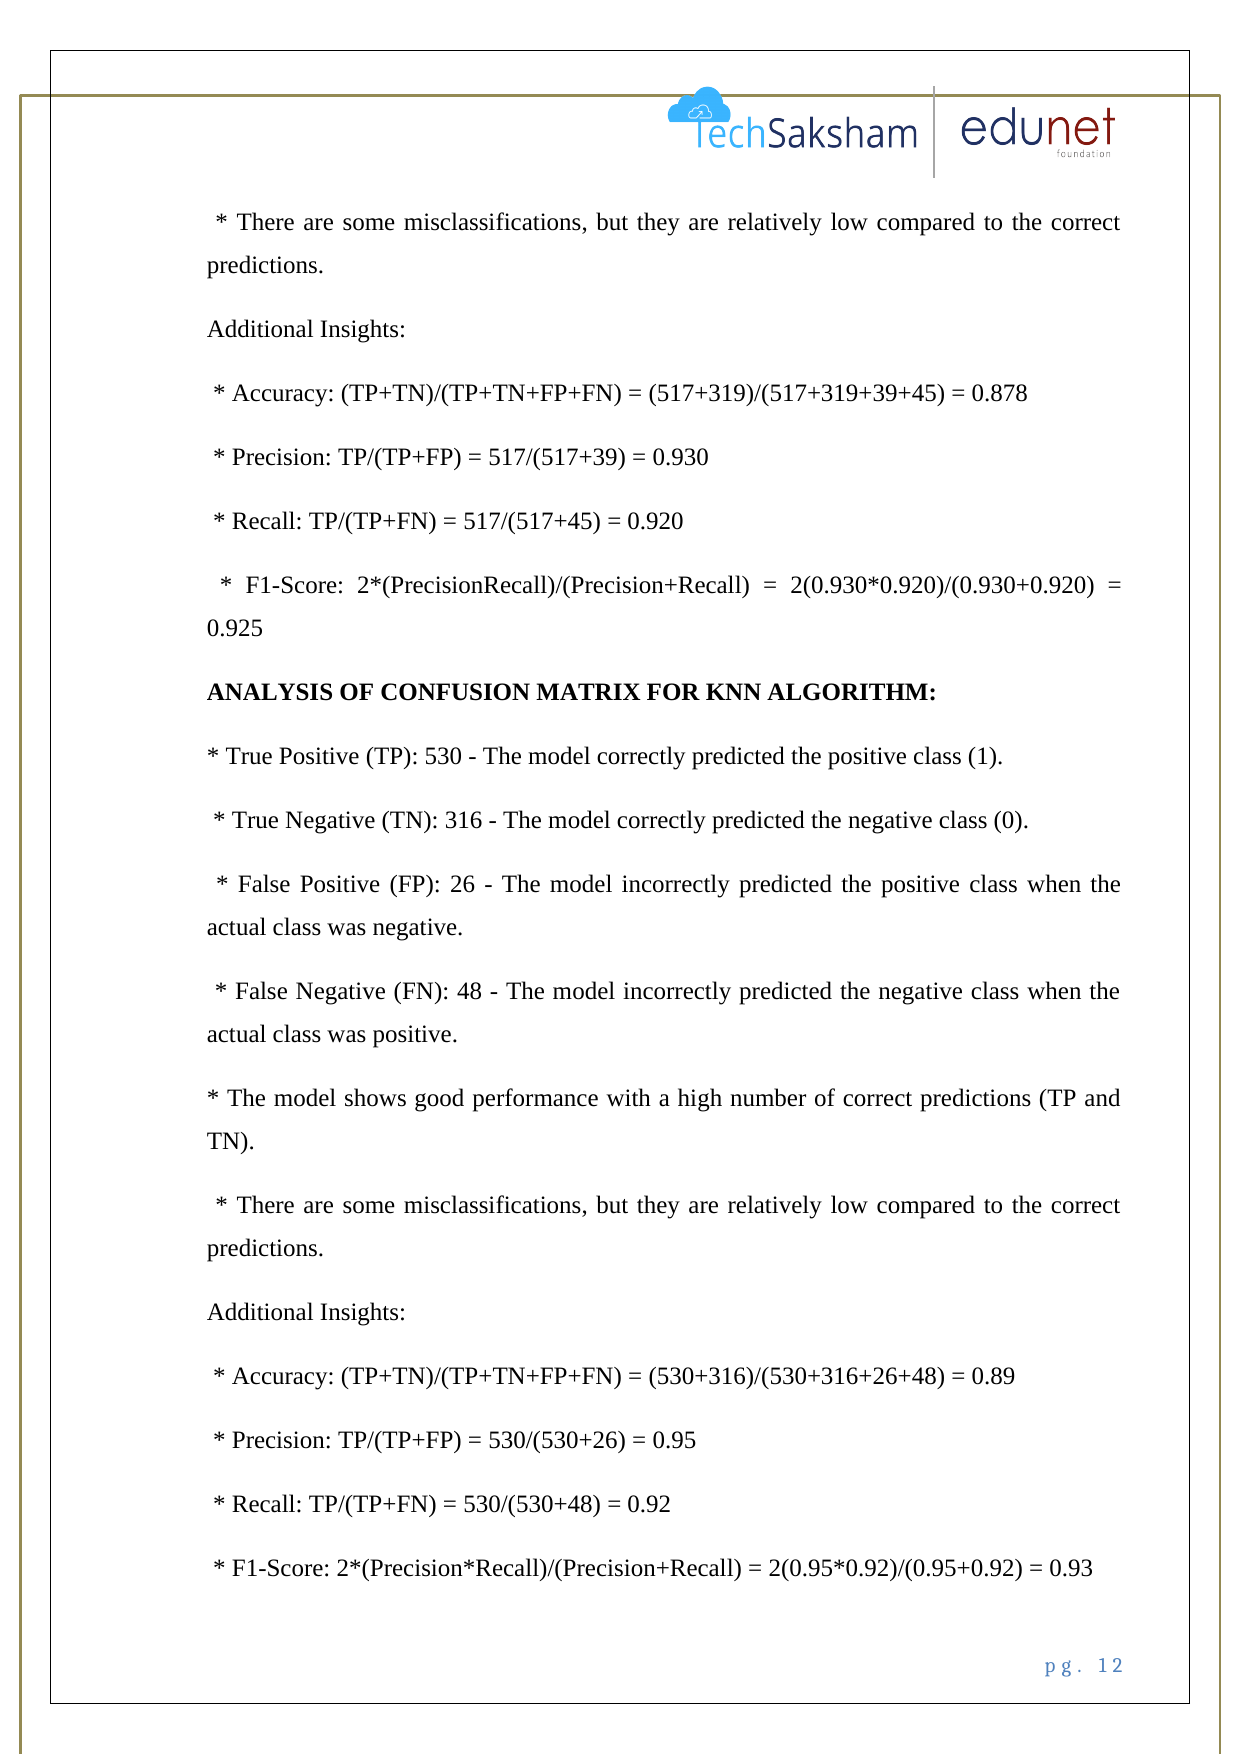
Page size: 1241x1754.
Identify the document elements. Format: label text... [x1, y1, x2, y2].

text * Precision: TP/(TP+FP) = 530/(530+26) = 0.95 [207, 1425, 1122, 1454]
text * Precision: TP/(TP+FP) = 517/(517+39) = 0.930 [207, 442, 1122, 471]
picture [955, 100, 1122, 164]
text * There are some misclassifications, but they are relatively low compared to the correct predictions. [207, 1190, 1122, 1262]
text * Recall: TP/(TP+FN) = 530/(530+48) = 0.92 [207, 1489, 1122, 1518]
text * Recall: TP/(TP+FN) = 517/(517+45) = 0.920 [207, 506, 1122, 534]
text * There are some misclassifications, but they are relatively low compared to the correct predictions. [207, 207, 1122, 279]
text ANALYSIS OF CONFUSION MATRIX FOR KNN ALGORITHM: [207, 677, 1122, 706]
text * The model shows good performance with a high number of correct predictions (TP and TN). [207, 1083, 1122, 1155]
text Additional Insights: [207, 314, 1122, 343]
text * True Negative (TN): 316 - The model correctly predicted the negative class (0). [207, 805, 1122, 833]
text * False Positive (FP): 26 - The model incorrectly predicted the positive class when the actual class was negative. [207, 869, 1122, 941]
text * F1-Score: 2*(Precision*Recall)/(Precision+Recall) = 2(0.95*0.92)/(0.95+0.92) = 0.93 [207, 1553, 1122, 1582]
text * Accuracy: (TP+TN)/(TP+TN+FP+FN) = (530+316)/(530+316+26+48) = 0.89 [207, 1361, 1122, 1390]
text * Accuracy: (TP+TN)/(TP+TN+FP+FN) = (517+319)/(517+319+39+45) = 0.878 [207, 378, 1122, 407]
text * F1-Score: 2*(PrecisionRecall)/(Precision+Recall) = 2(0.930*0.920)/(0.930+0.920) = 0.925 [207, 570, 1122, 642]
text * False Negative (FN): 48 - The model incorrectly predicted the negative class when the actual class was positive. [207, 976, 1122, 1048]
text * True Positive (TP): 530 - The model correctly predicted the positive class (1). [207, 741, 1122, 769]
picture [662, 79, 923, 154]
text Additional Insights: [207, 1297, 1122, 1326]
